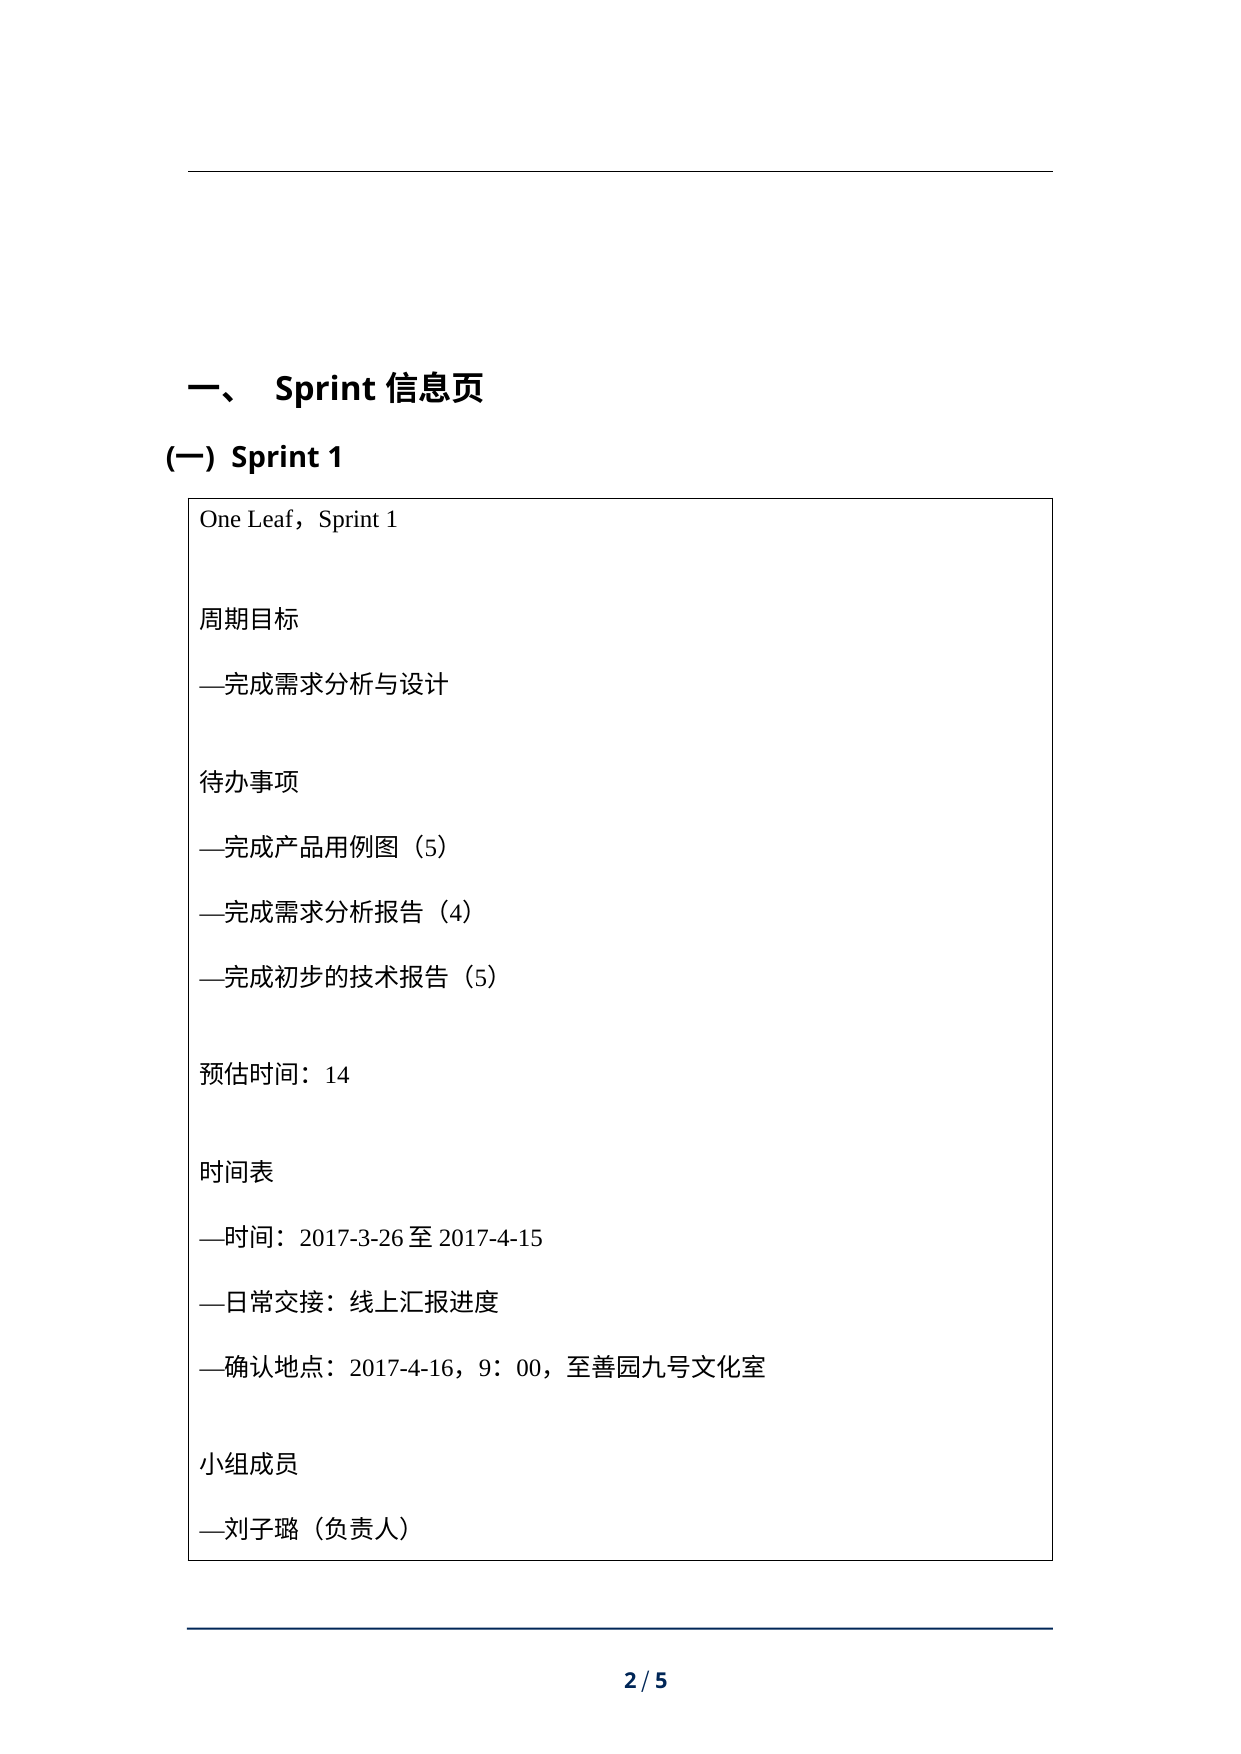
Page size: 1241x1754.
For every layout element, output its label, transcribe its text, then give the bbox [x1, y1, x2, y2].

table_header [189, 499, 1052, 1560]
subtitle Sprint 信息页 [187, 361, 1053, 410]
subtitle Sprint 1 [166, 434, 1053, 476]
